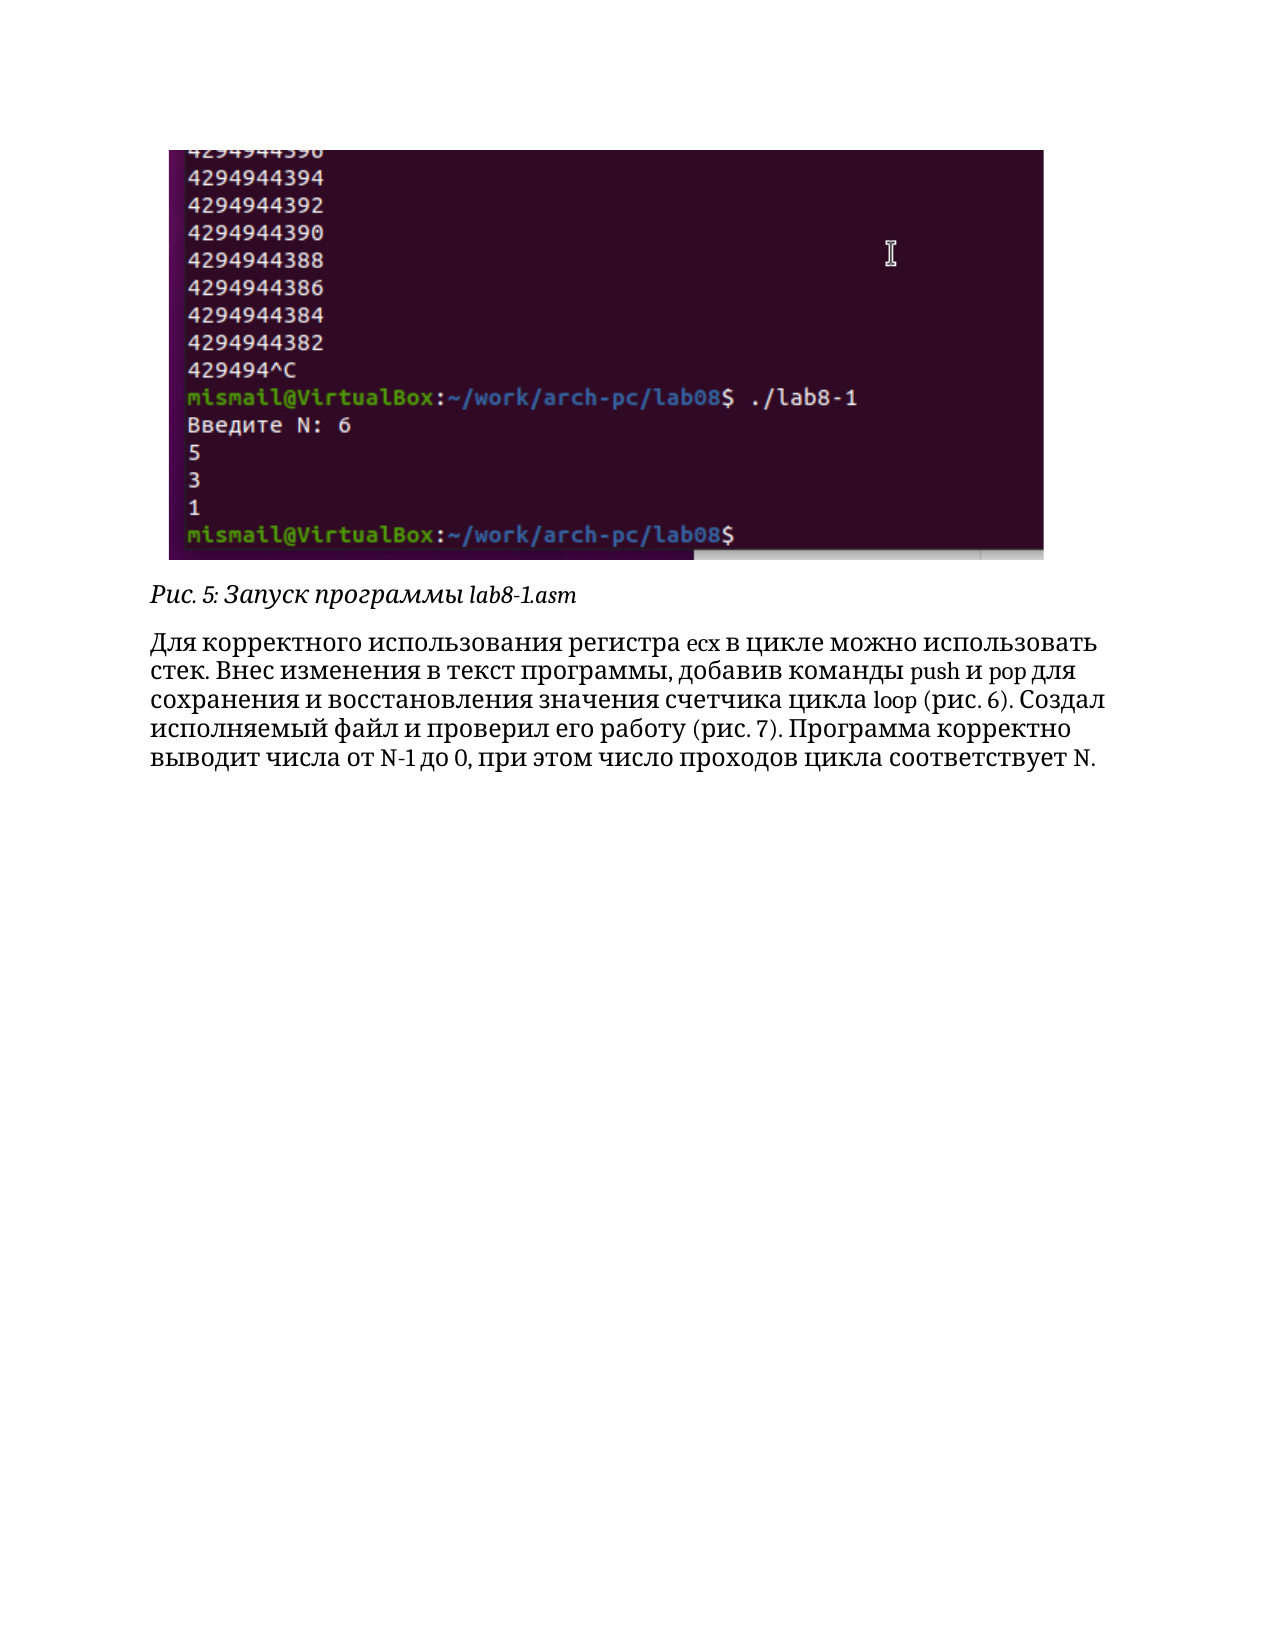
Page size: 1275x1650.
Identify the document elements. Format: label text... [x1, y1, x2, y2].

text Для корректного использования регистра ecx в цикле можно использовать стек. Внес изменения в текст программы, добавив команды push и pop для сохранения и восстановления значения счетчика цикла loop (рис. 6). Создал исполняемый файл и проверил его работу (рис. 7). Программа корректно выводит числа от N-1 до 0, при этом число проходов цикла соответствует N. [150, 628, 1125, 772]
text Рис. 5: Запуск программы lab8-1.asm [150, 581, 1125, 610]
picture [168, 150, 1044, 560]
